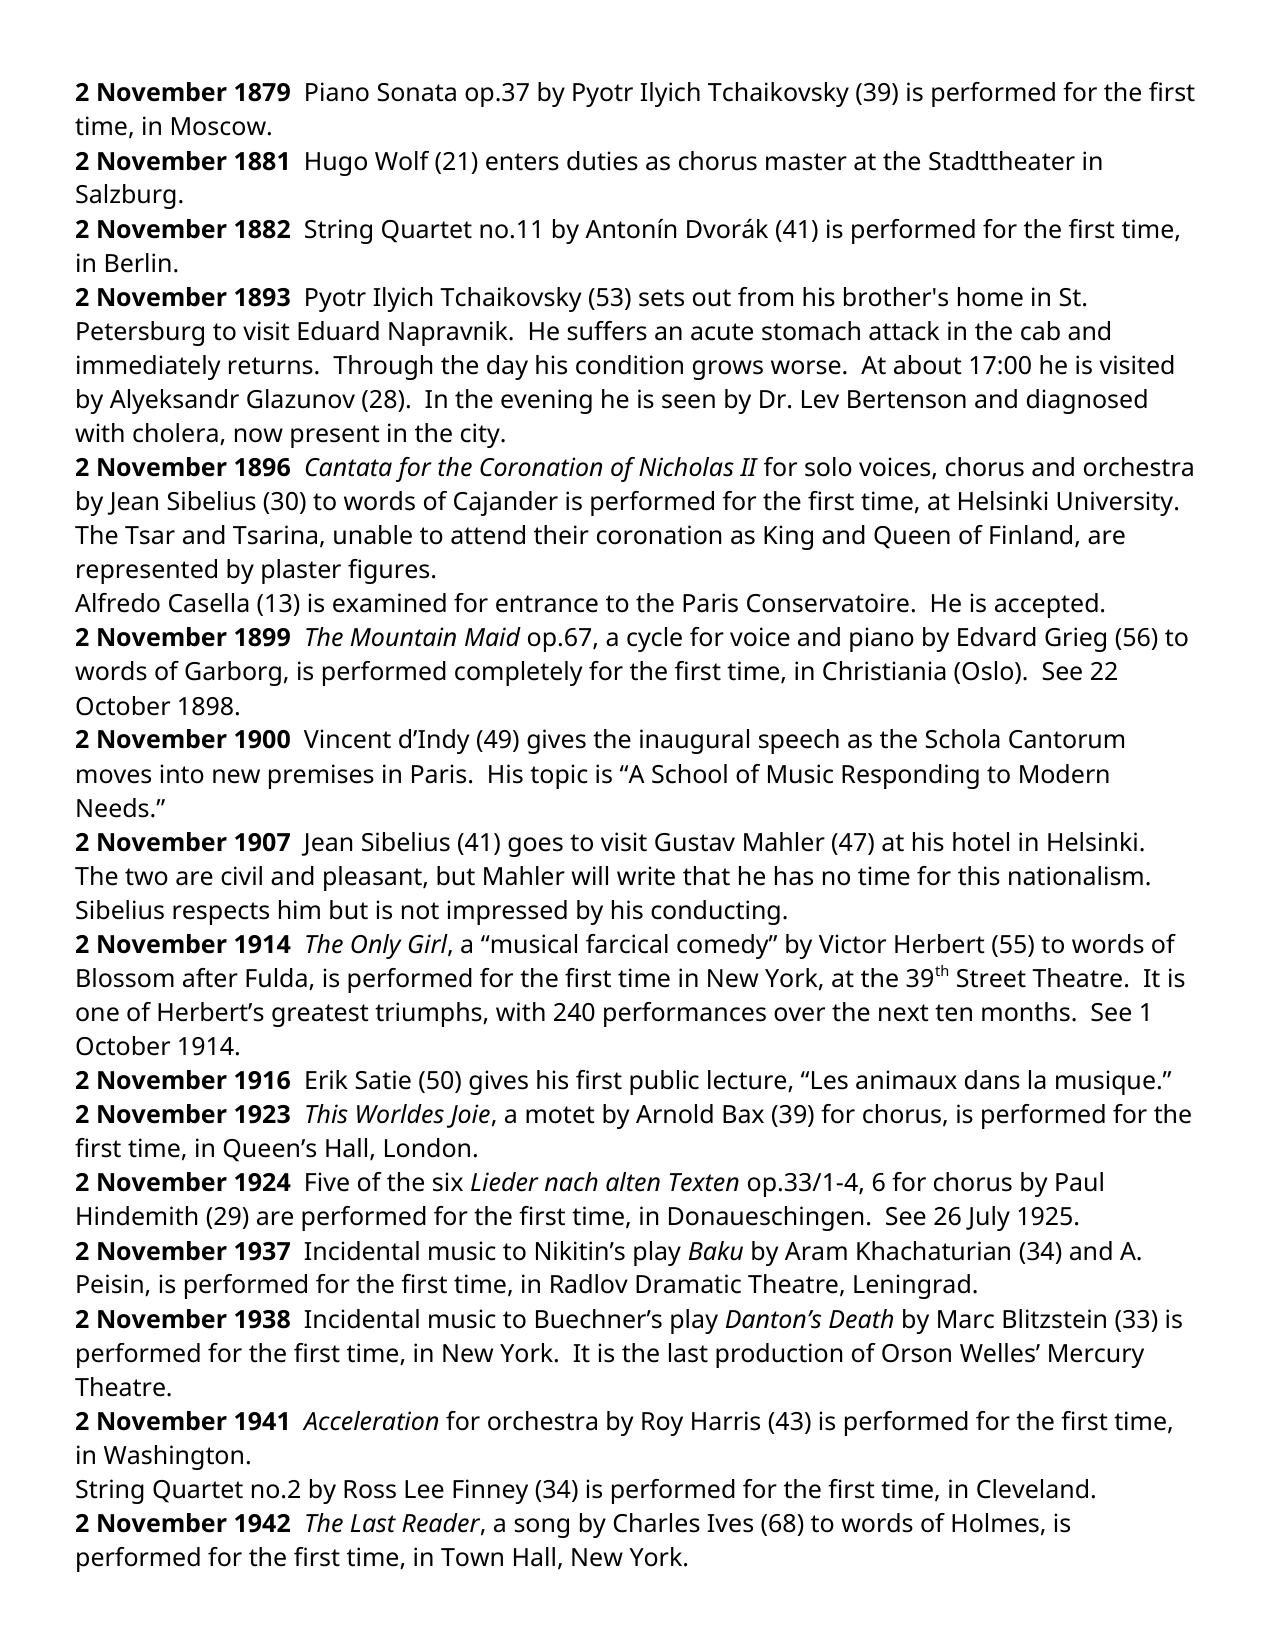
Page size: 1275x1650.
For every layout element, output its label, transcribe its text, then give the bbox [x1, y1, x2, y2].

text 2 November 1879 Piano Sonata op.37 by Pyotr Ilyich Tchaikovsky (39) is performed for the first time, in Moscow. [75, 75, 1200, 143]
text 2 November 1896 Cantata for the Coronation of Nicholas II for solo voices, chorus and orchestra by Jean Sibelius (30) to words of Cajander is performed for the first time, at Helsinki University. The Tsar and Tsarina, unable to attend their coronation as King and Queen of Finland, are represented by plaster figures. [75, 450, 1200, 586]
text 2 November 1900 Vincent d’Indy (49) gives the inaugural speech as the Schola Cantorum moves into new premises in Paris. His topic is “A School of Music Responding to Modern Needs.” [75, 722, 1200, 824]
text 2 November 1882 String Quartet no.11 by Antonín Dvorák (41) is performed for the first time, in Berlin. [75, 211, 1200, 279]
text 2 November 1881 Hugo Wolf (21) enters duties as chorus master at the Stadttheater in Salzburg. [75, 143, 1200, 211]
text 2 November 1937 Incidental music to Nikitin’s play Baku by Aram Khachaturian (34) and A. Peisin, is performed for the first time, in Radlov Dramatic Theatre, Leningrad. [75, 1233, 1200, 1301]
text String Quartet no.2 by Ross Lee Finney (34) is performed for the first time, in Cleveland. [75, 1472, 1200, 1506]
text 2 November 1924 Five of the six Lieder nach alten Texten op.33/1-4, 6 for chorus by Paul Hindemith (29) are performed for the first time, in Donaueschingen. See 26 July 1925. [75, 1165, 1200, 1233]
text 2 November 1893 Pyotr Ilyich Tchaikovsky (53) sets out from his brother's home in St. Petersburg to visit Eduard Napravnik. He suffers an acute stomach attack in the cab and immediately returns. Through the day his condition grows worse. At about 17:00 he is visited by Alyeksandr Glazunov (28). In the evening he is seen by Dr. Lev Bertenson and diagnosed with cholera, now present in the city. [75, 279, 1200, 450]
text 2 November 1907 Jean Sibelius (41) goes to visit Gustav Mahler (47) at his hotel in Helsinki. The two are civil and pleasant, but Mahler will write that he has no time for this nationalism. Sibelius respects him but is not impressed by his conducting. [75, 824, 1200, 927]
text 2 November 1923 This Worldes Joie, a motet by Arnold Bax (39) for chorus, is performed for the first time, in Queen’s Hall, London. [75, 1097, 1200, 1165]
text 2 November 1942 The Last Reader, a song by Charles Ives (68) to words of Holmes, is performed for the first time, in Town Hall, New York. [75, 1506, 1200, 1574]
text 2 November 1938 Incidental music to Buechner’s play Danton’s Death by Marc Blitzstein (33) is performed for the first time, in New York. It is the last production of Orson Welles’ Mercury Theatre. [75, 1301, 1200, 1403]
text 2 November 1914 The Only Girl, a “musical farcical comedy” by Victor Herbert (55) to words of Blossom after Fulda, is performed for the first time in New York, at the 39th Street Theatre. It is one of Herbert’s greatest triumphs, with 240 performances over the next ten months. See 1 October 1914. [75, 927, 1200, 1063]
text 2 November 1941 Acceleration for orchestra by Roy Harris (43) is performed for the first time, in Washington. [75, 1403, 1200, 1472]
text 2 November 1916 Erik Satie (50) gives his first public lecture, “Les animaux dans la musique.” [75, 1063, 1200, 1097]
text Alfredo Casella (13) is examined for entrance to the Paris Conservatoire. He is accepted. [75, 586, 1200, 620]
text 2 November 1899 The Mountain Maid op.67, a cycle for voice and piano by Edvard Grieg (56) to words of Garborg, is performed completely for the first time, in Christiania (Oslo). See 22 October 1898. [75, 620, 1200, 722]
